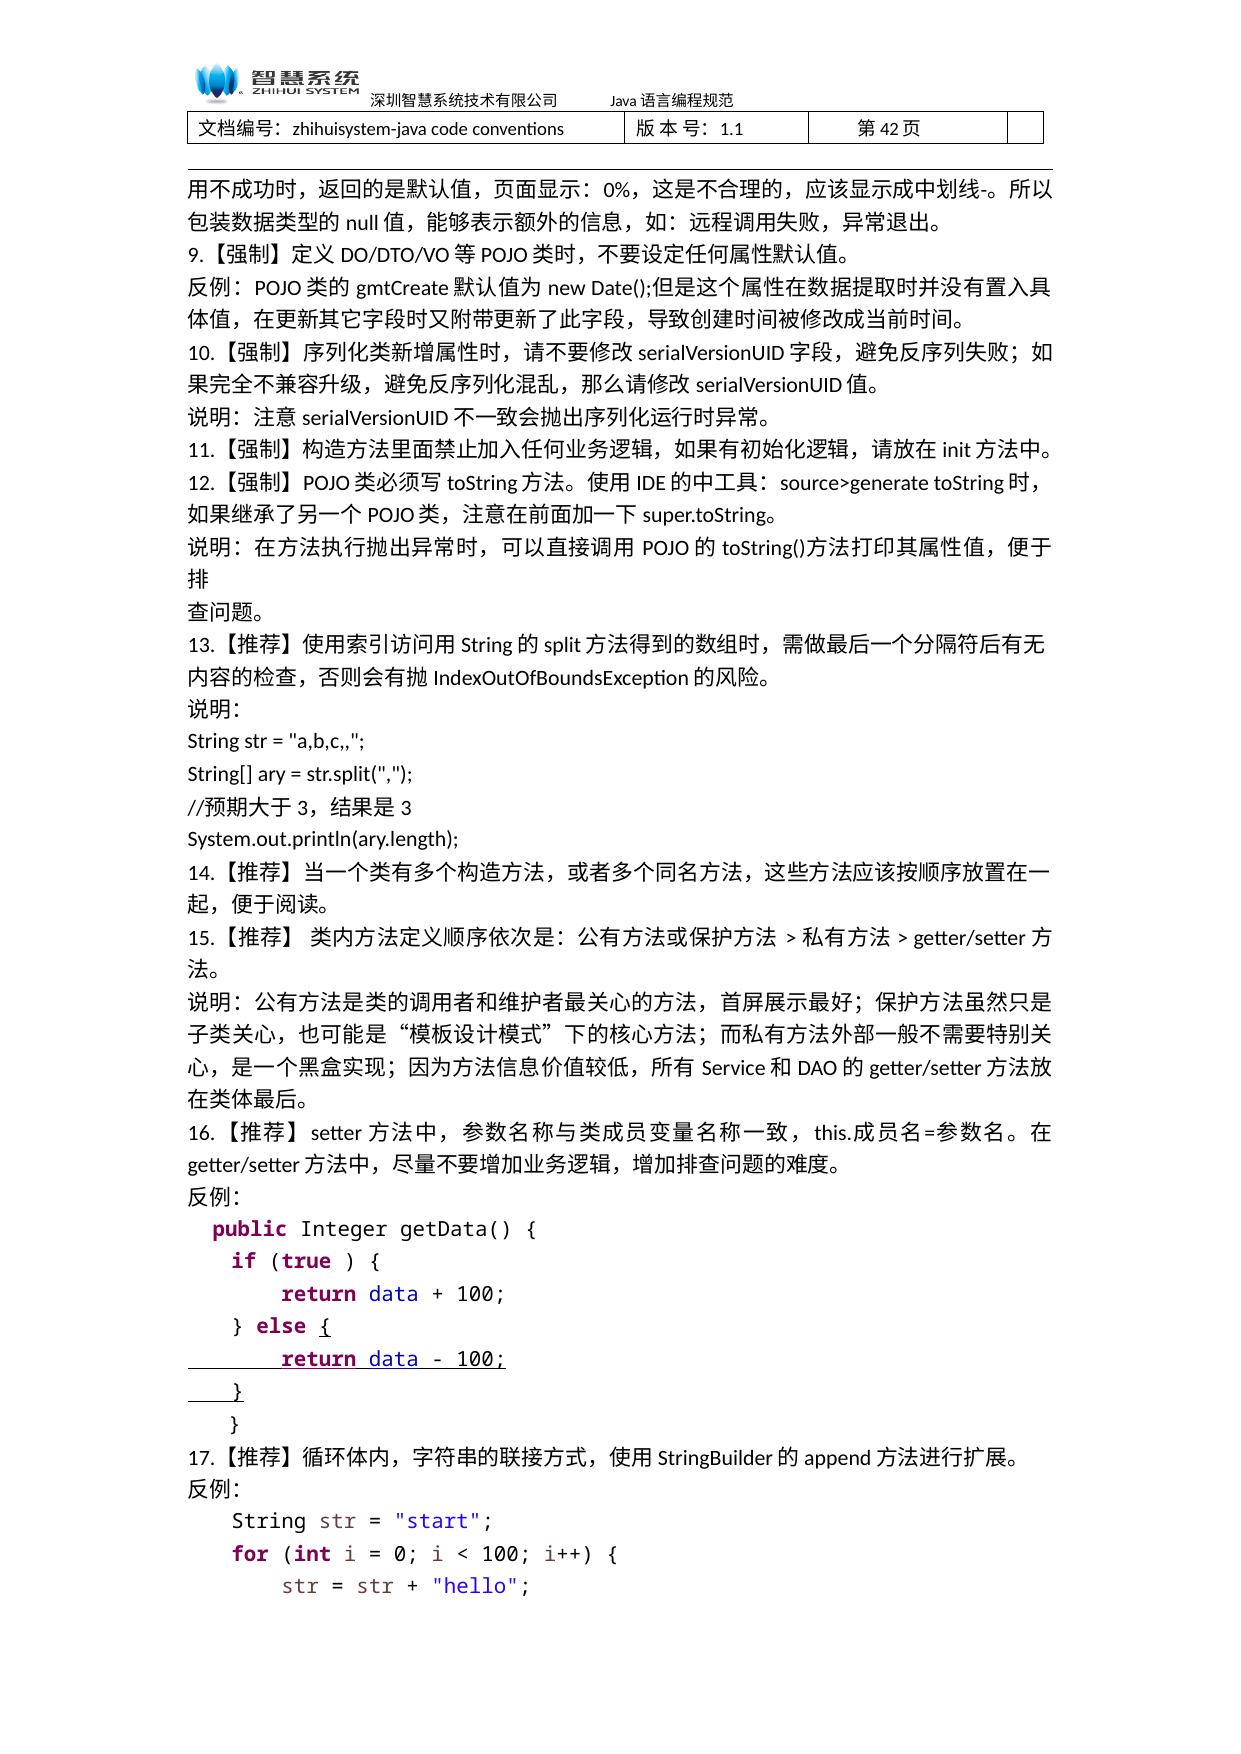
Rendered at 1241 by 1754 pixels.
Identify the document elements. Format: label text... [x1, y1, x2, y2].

text 12.【强制】POJO类必须写 toString方法。使用 IDE的中工具：source>generate toString时，如果继承了另一个 POJO类，注意在前面加一下 super.toString。 [187, 464, 1053, 529]
text 14.【推荐】当一个类有多个构造方法，或者多个同名方法，这些方法应该按顺序放置在一起，便于阅读。 [187, 854, 1053, 919]
text 10.【强制】序列化类新增属性时，请不要修改 serialVersionUID字段，避免反序列失败；如果完全不兼容升级，避免反序列化混乱，那么请修改 serialVersionUID值。 [187, 334, 1053, 399]
text System.out.println(ary.length); [187, 822, 1053, 854]
text 反例： [187, 1472, 1053, 1504]
text 内容的检查，否则会有抛 IndexOutOfBoundsException的风险。 [187, 659, 1053, 692]
text 17.【推荐】循环体内，字符串的联接方式，使用 StringBuilder的 append方法进行扩展。 [187, 1439, 1053, 1472]
text //预期大于 3，结果是 3 [187, 789, 1053, 822]
text 11.【强制】构造方法里面禁止加入任何业务逻辑，如果有初始化逻辑，请放在 init方法中。 [187, 432, 1053, 464]
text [187, 172, 1053, 237]
text 16.【推荐】setter方法中，参数名称与类成员变量名称一致，this.成员名=参数名。在getter/setter方法中，尽量不要增加业务逻辑，增加排查问题的难度。 [187, 1114, 1053, 1179]
text 说明：公有方法是类的调用者和维护者最关心的方法，首屏展示最好；保护方法虽然只是子类关心，也可能是“模板设计模式”下的核心方法；而私有方法外部一般不需要特别关心，是一个黑盒实现；因为方法信息价值较低，所有 Service和 DAO的 getter/setter方法放在类体最后。 [187, 984, 1053, 1114]
text return data - 100; [187, 1342, 1053, 1374]
text for (int i = 0; i < 100; i++) { [187, 1537, 1053, 1569]
text String[] ary = str.split(","); [187, 757, 1053, 789]
text 查问题。 [187, 594, 1053, 627]
text 反例： [187, 1179, 1053, 1212]
text } [187, 1407, 1053, 1439]
text } [187, 1374, 1053, 1407]
text public Integer getData() { [187, 1212, 1053, 1244]
text 13.【推荐】使用索引访问用 String的 split方法得到的数组时，需做最后一个分隔符后有无 [187, 627, 1053, 659]
text 9.【强制】定义 DO/DTO/VO等 POJO类时，不要设定任何属性默认值。 [187, 237, 1053, 269]
text 说明： [187, 692, 1053, 724]
text 反例：POJO类的 gmtCreate默认值为 new Date();但是这个属性在数据提取时并没有置入具体值，在更新其它字段时又附带更新了此字段，导致创建时间被修改成当前时间。 [187, 269, 1053, 334]
text String str = "start"; [187, 1504, 1053, 1537]
text } else { [187, 1309, 1053, 1342]
text 说明：在方法执行抛出异常时，可以直接调用 POJO的 toString()方法打印其属性值，便于排 [187, 529, 1053, 594]
text 15.【推荐】 类内方法定义顺序依次是：公有方法或保护方法 > 私有方法 > getter/setter方法。 [187, 919, 1053, 984]
picture [187, 58, 368, 111]
text String str = "a,b,c,,"; [187, 724, 1053, 757]
text if (true ) { [187, 1244, 1053, 1277]
text return data + 100; [187, 1277, 1053, 1309]
text str = str + "hello"; [187, 1569, 1053, 1602]
text 说明：注意 serialVersionUID不一致会抛出序列化运行时异常。 [187, 399, 1053, 432]
